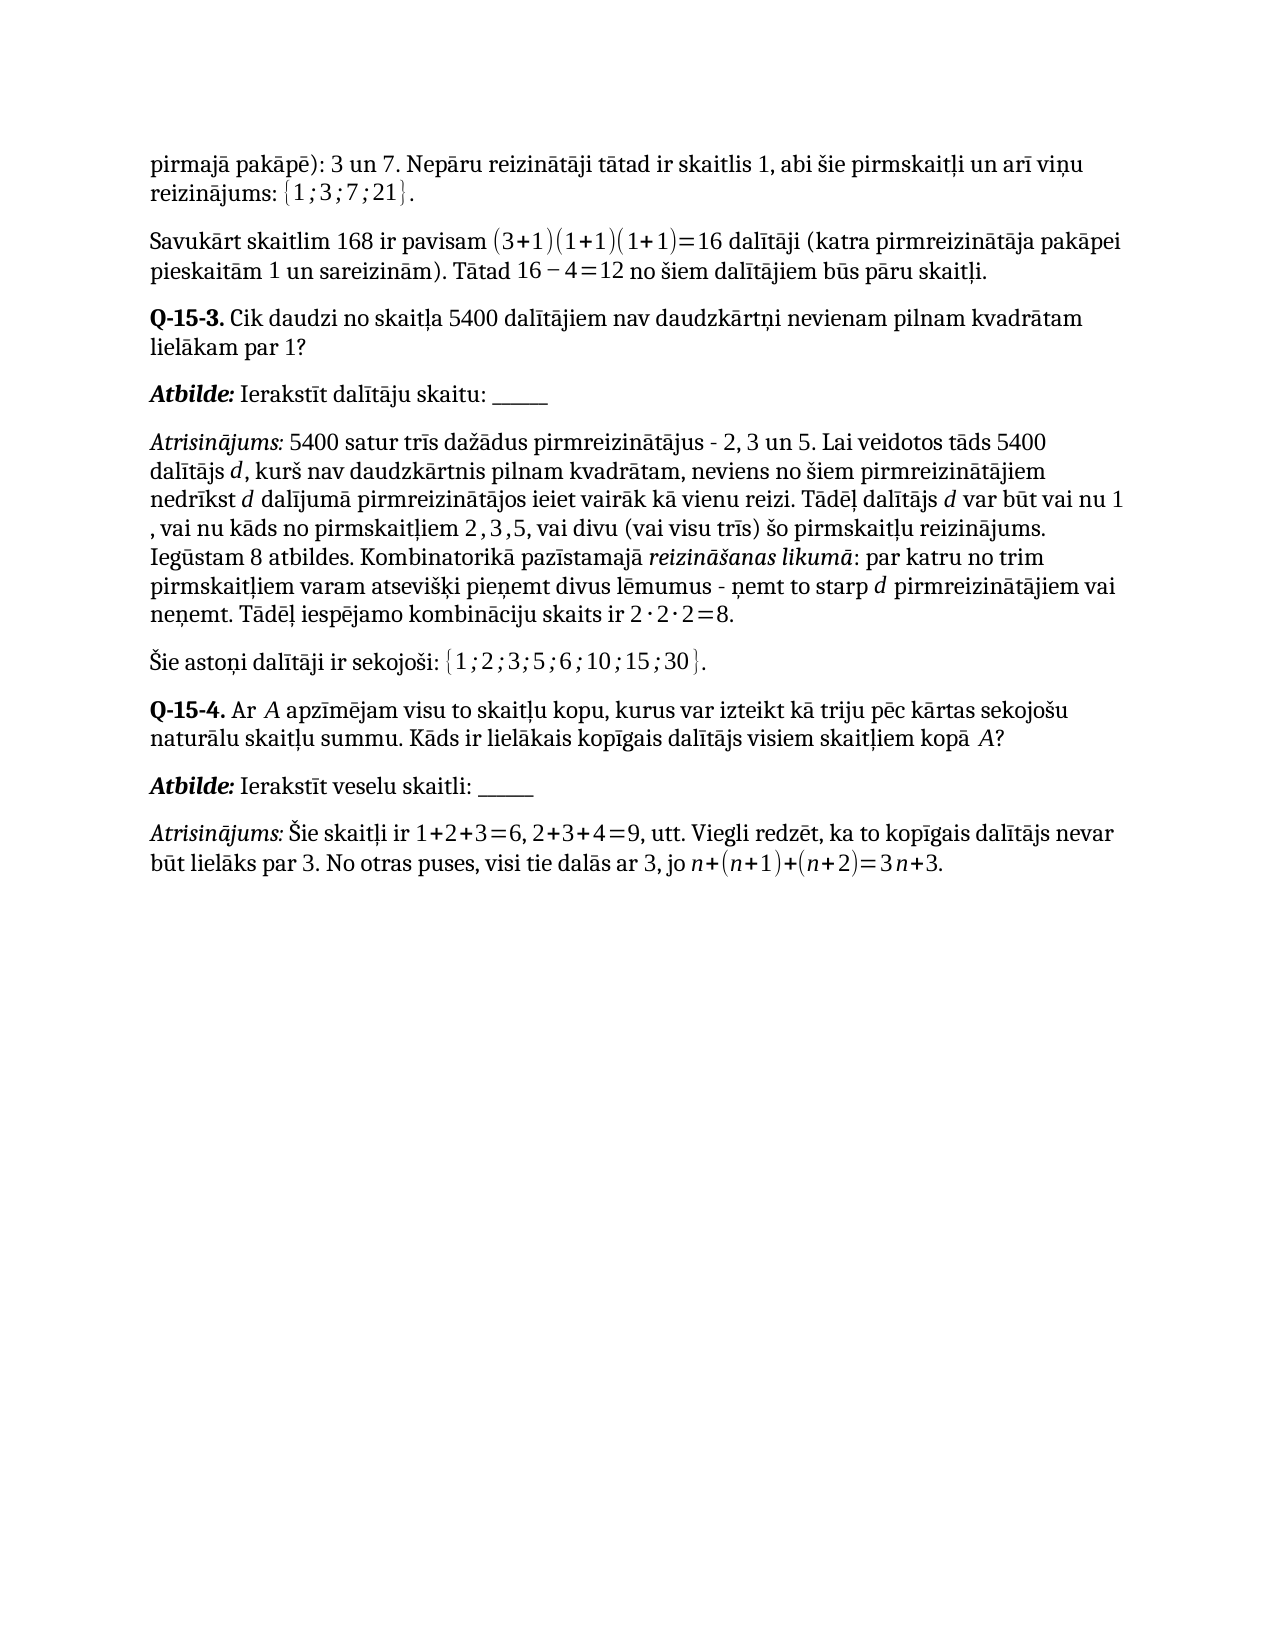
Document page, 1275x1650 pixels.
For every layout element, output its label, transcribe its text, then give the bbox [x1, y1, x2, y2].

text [150, 150, 1125, 208]
text Q-15-3. Cik daudzi no skaitļa dalītājiem nav daudzkārtņi nevienam pilnam kvadrātam lielākam par ? [150, 304, 1125, 362]
text Q-15-4. Ar apzīmējam visu to skaitļu kopu, kurus var izteikt kā triju pēc kārtas sekojošu naturālu skaitļu summu. Kāds ir lielākais kopīgais dalītājs visiem skaitļiem kopā ? [150, 696, 1125, 753]
text Atrisinājums: Šie skaitļi ir , , utt. Viegli redzēt, ka to kopīgais dalītājs nevar būt lielāks par . No otras puses, visi tie dalās ar , jo . [150, 819, 1125, 878]
text Šie astoņi dalītāji ir sekojoši: . [150, 648, 1125, 677]
text Savukārt skaitlim ir pavisam dalītāji (katra pirmreizinātāja pakāpei pieskaitām un sareizinām). Tātad no šiem dalītājiem būs pāru skaitļi. [150, 227, 1125, 285]
text Atrisinājums: satur trīs dažādus pirmreizinātājus - , un . Lai veidotos tāds dalītājs , kurš nav daudzkārtnis pilnam kvadrātam, neviens no šiem pirmreizinātājiem nedrīkst dalījumā pirmreizinātājos ieiet vairāk kā vienu reizi. Tādēļ dalītājs var būt vai nu , vai nu kāds no pirmskaitļiem , vai divu (vai visu trīs) šo pirmskaitļu reizinājums. Iegūstam atbildes. Kombinatorikā pazīstamajā reizināšanas likumā: par katru no trim pirmskaitļiem varam atsevišķi pieņemt divus lēmumus - ņemt to starp pirmreizinātājiem vai neņemt. Tādēļ iespējamo kombināciju skaits ir . [150, 428, 1125, 629]
text Atbilde: Ierakstīt dalītāju skaitu: ______ [150, 380, 1125, 409]
text Atbilde: Ierakstīt veselu skaitli: ______ [150, 772, 1125, 801]
